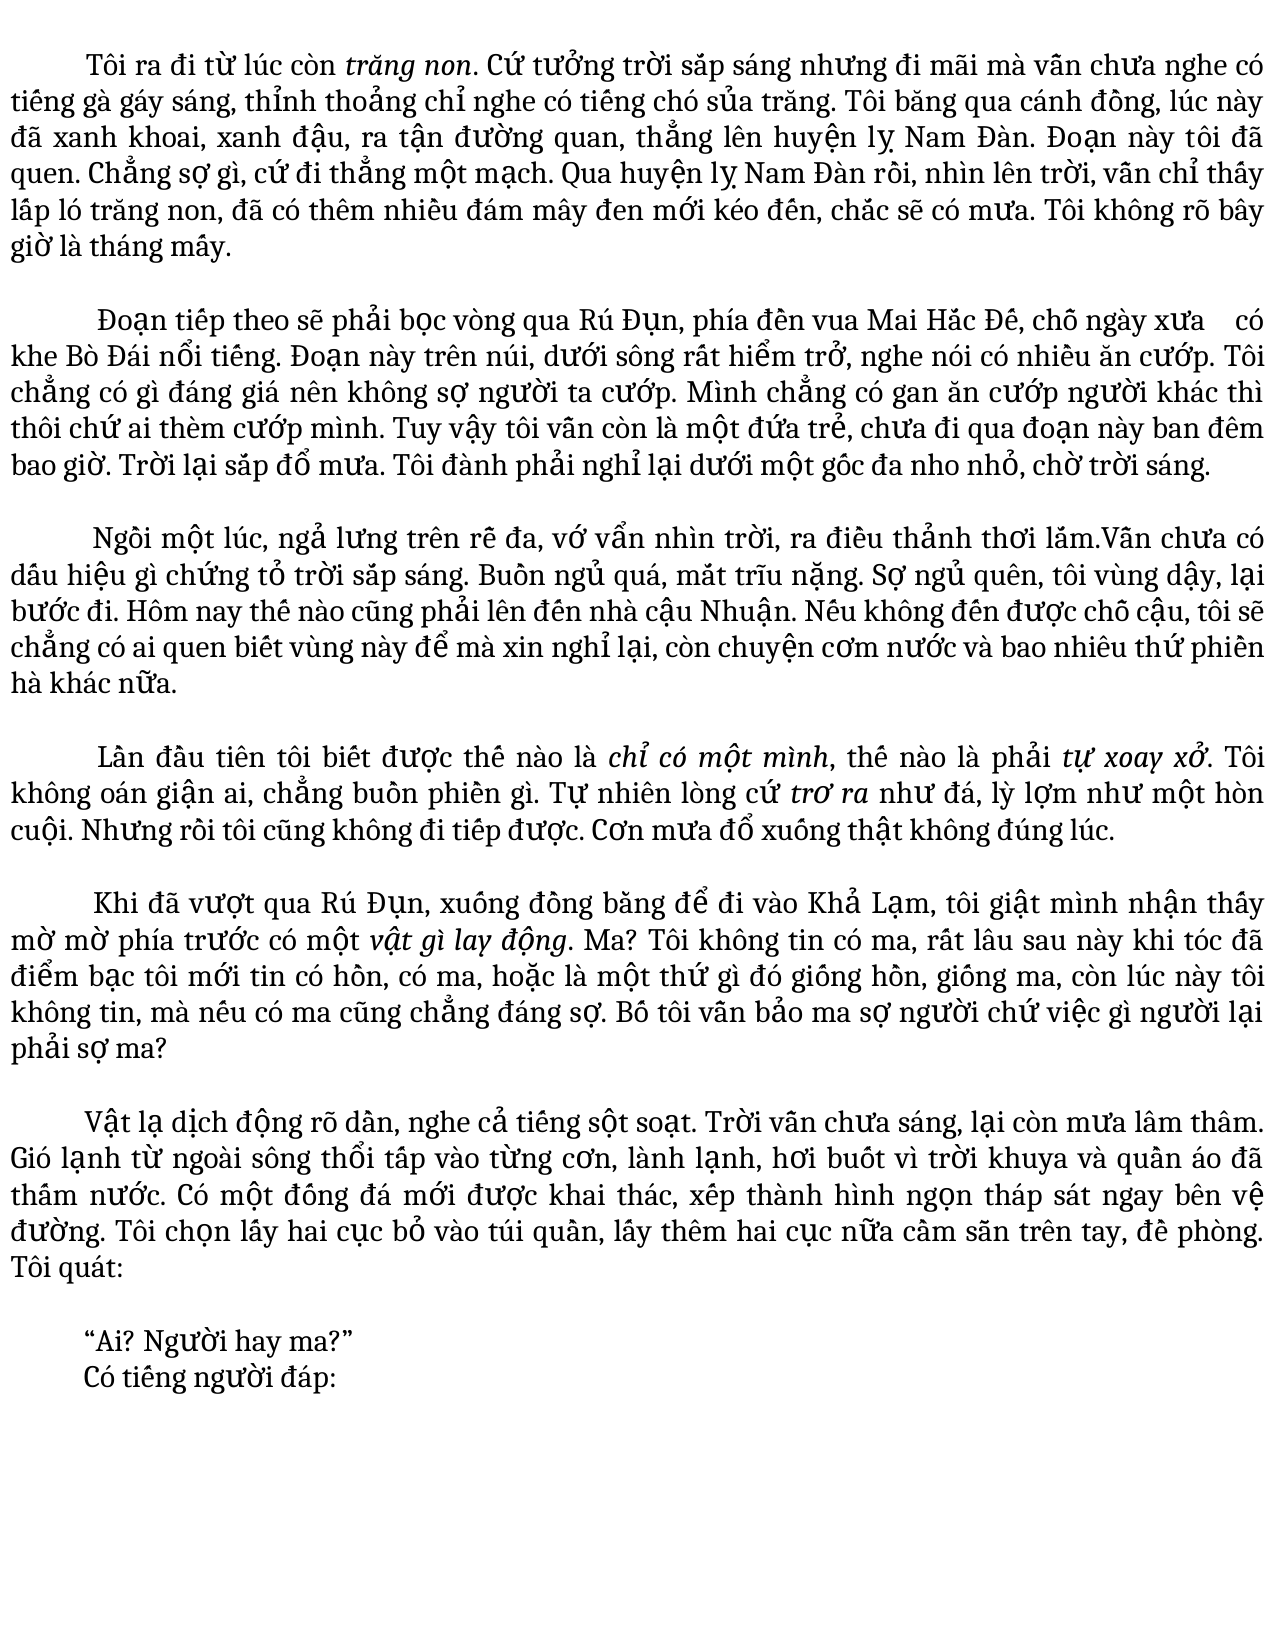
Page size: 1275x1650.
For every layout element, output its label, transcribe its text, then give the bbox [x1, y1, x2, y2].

text Vật lạ dịch động rõ dần, nghe cả tiếng sột soạt. Trời vẫn chưa sáng, lại còn mưa lâm thâm. Gió lạnh từ ngoài sông thổi tấp vào từng cơn, lành lạnh, hơi buốt vì trời khuya và quần áo đã thấm nước. Có một đống đá mới được khai thác, xếp thành hình ngọn tháp sát ngay bên vệ đường. Tôi chọn lấy hai cục bỏ vào túi quần, lấy thêm hai cục nữa cầm sẵn trên tay, đề phòng. Tôi quát: [10, 1104, 1265, 1285]
text Tôi ra đi từ lúc còn trăng non. Cứ tưởng trời sắp sáng nhưng đi mãi mà vẫn chưa nghe có tiếng gà gáy sáng, thỉnh thoảng chỉ nghe có tiếng chó sủa trăng. Tôi băng qua cánh đồng, lúc này đã xanh khoai, xanh đậu, ra tận đường quan, thẳng lên huyện lỵ Nam Đàn. Đoạn này tôi đã quen. Chẳng sợ gì, cứ đi thẳng một mạch. Qua huyện lỵ Nam Đàn rồi, nhìn lên trời, vẫn chỉ thấy lấp ló trăng non, đã có thêm nhiều đám mây đen mới kéo đến, chắc sẽ có mưa. Tôi không rõ bây giờ là tháng mấy. [10, 47, 1265, 264]
text Đoạn tiếp theo sẽ phải bọc vòng qua Rú Đụn, phía đền vua Mai Hắc Đế, chỗ ngày xưa có khe Bò Đái nổi tiếng. Đoạn này trên núi, dưới sông rất hiểm trở, nghe nói có nhiều ăn cướp. Tôi chẳng có gì đáng giá nên không sợ người ta cướp. Mình chẳng có gan ăn cướp người khác thì thôi chứ ai thèm cướp mình. Tuy vậy tôi vẫn còn là một đứa trẻ, chưa đi qua đoạn này ban đêm bao giờ. Trời lại sắp đổ mưa. Tôi đành phải nghỉ lại dưới một gốc đa nho nhỏ, chờ trời sáng. [10, 302, 1265, 483]
text Lần đầu tiên tôi biết được thế nào là chỉ có một mình, thế nào là phải tự xoay xở. Tôi không oán giận ai, chẳng buồn phiền gì. Tự nhiên lòng cứ trơ ra như đá, lỳ lợm như một hòn cuội. Nhưng rồi tôi cũng không đi tiếp được. Cơn mưa đổ xuống thật không đúng lúc. [10, 739, 1265, 848]
text Ngồi một lúc, ngả lưng trên rễ đa, vớ vẩn nhìn trời, ra điều thảnh thơi lắm.Vẫn chưa có dấu hiệu gì chứng tỏ trời sắp sáng. Buồn ngủ quá, mắt trĩu nặng. Sợ ngủ quên, tôi vùng dậy, lại bước đi. Hôm nay thế nào cũng phải lên đến nhà cậu Nhuận. Nếu không đến được chỗ cậu, tôi sẽ chẳng có ai quen biết vùng này để mà xin nghỉ lại, còn chuyện cơm nước và bao nhiêu thứ phiền hà khác nữa. [10, 521, 1266, 702]
text Khi đã vượt qua Rú Đụn, xuống đồng bằng để đi vào Khả Lạm, tôi giật mình nhận thấy mờ mờ phía trước có một vật gì lay động. Ma? Tôi không tin có ma, rất lâu sau này khi tóc đã điểm bạc tôi mới tin có hồn, có ma, hoặc là một thứ gì đó giống hồn, giống ma, còn lúc này tôi không tin, mà nếu có ma cũng chẳng đáng sợ. Bố tôi vẫn bảo ma sợ người chứ việc gì người lại phải sợ ma? [10, 886, 1265, 1066]
text “Ai? Người hay ma?” Có tiếng người đáp: [84, 1323, 380, 1395]
